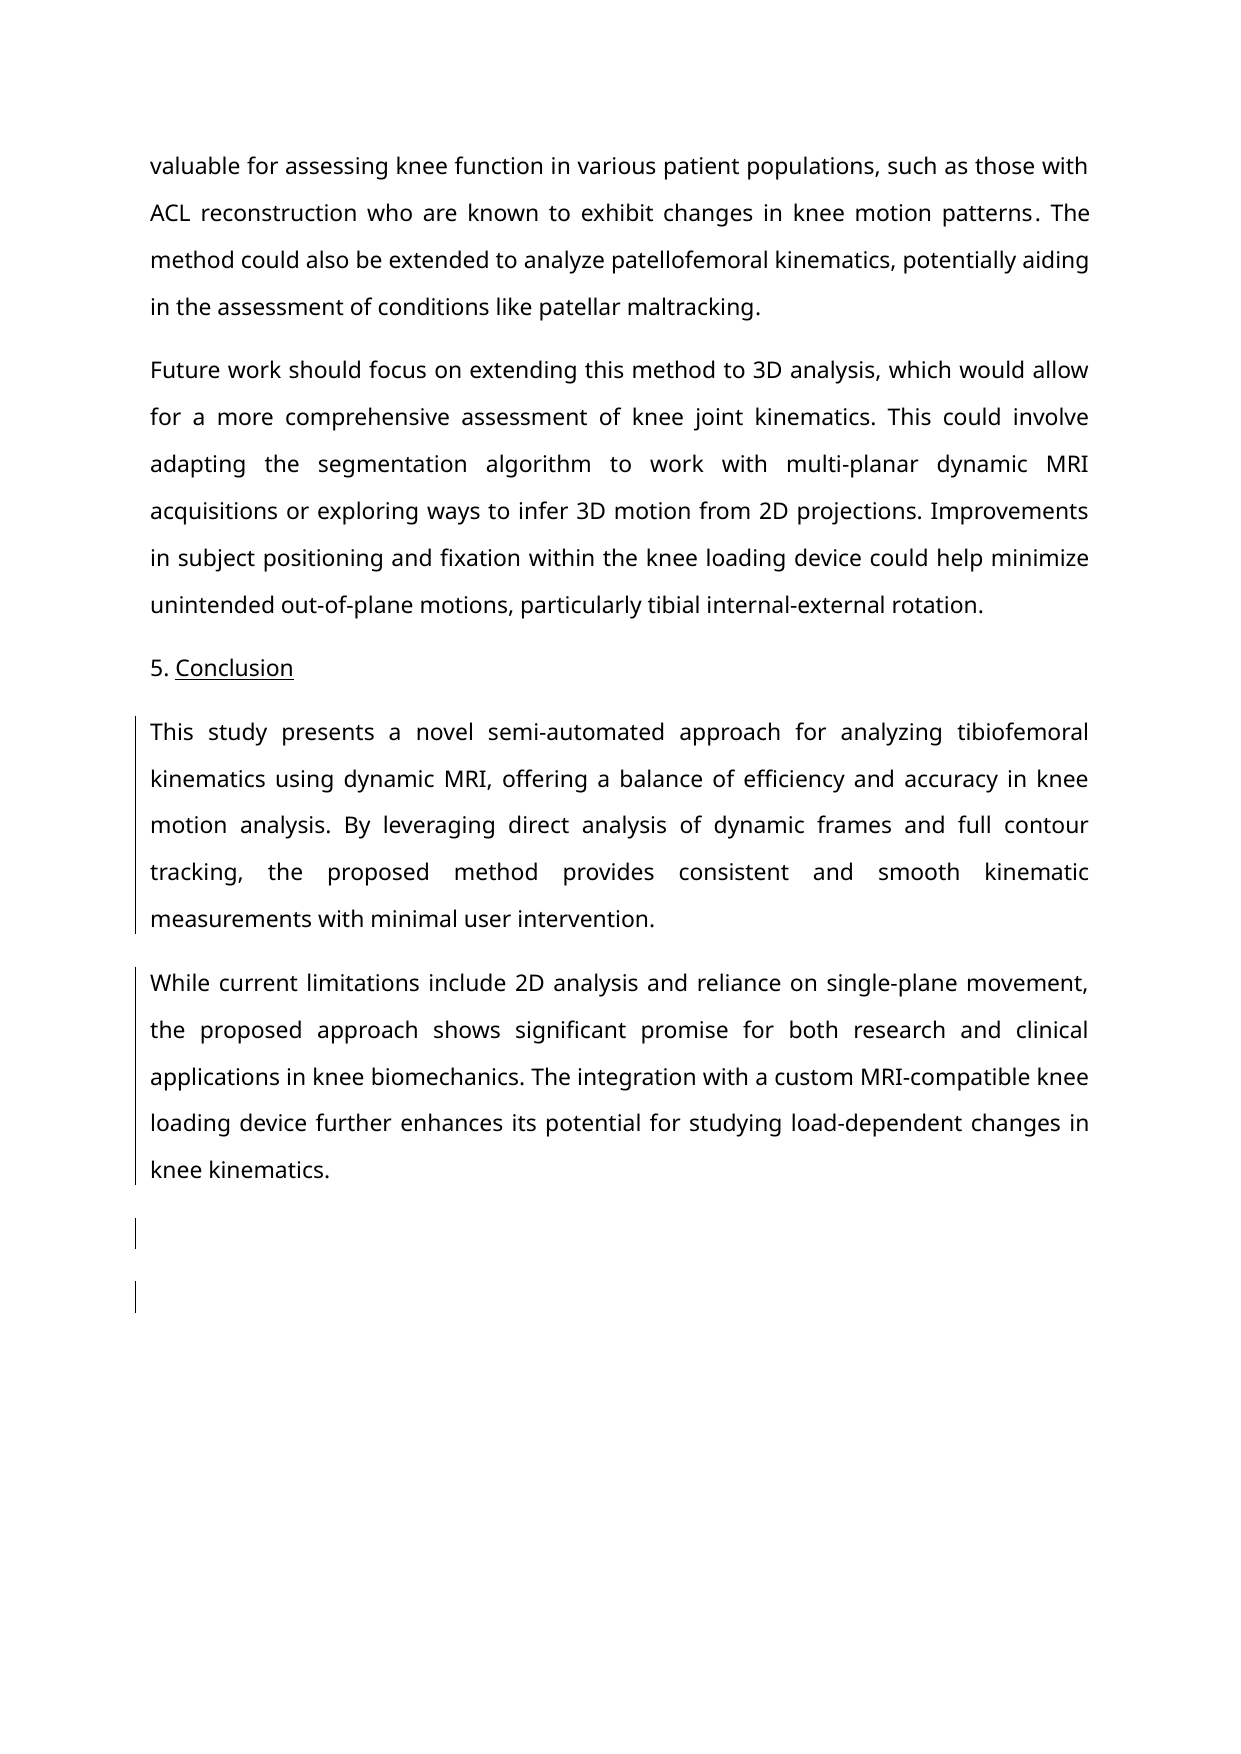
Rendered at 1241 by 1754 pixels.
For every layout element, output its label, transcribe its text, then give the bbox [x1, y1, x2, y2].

text This study presents a novel semi-automated approach for analyzing tibiofemoral kinematics using dynamic MRI, offering a balance of efficiency and accuracy in knee motion analysis. By leveraging direct analysis of dynamic frames and full contour tracking, the proposed method provides consistent and smooth kinematic measurements with minimal user intervention. [150, 716, 1090, 934]
text While current limitations include 2D analysis and reliance on single-plane movement, the proposed approach shows significant promise for both research and clinical applications in knee biomechanics. The integration with a custom MRI-compatible knee loading device further enhances its potential for studying load-dependent changes in knee kinematics. [150, 967, 1090, 1185]
text 5. Conclusion [150, 652, 1090, 683]
text Future work should focus on extending this method to 3D analysis, which would allow for a more comprehensive assessment of knee joint kinematics. This could involve adapting the segmentation algorithm to work with multi-planar dynamic MRI acquisitions or exploring ways to infer 3D motion from 2D projections. Improvements in subject positioning and fixation within the knee loading device could help minimize unintended out-of-plane motions, particularly tibial internal-external rotation. [150, 354, 1090, 620]
